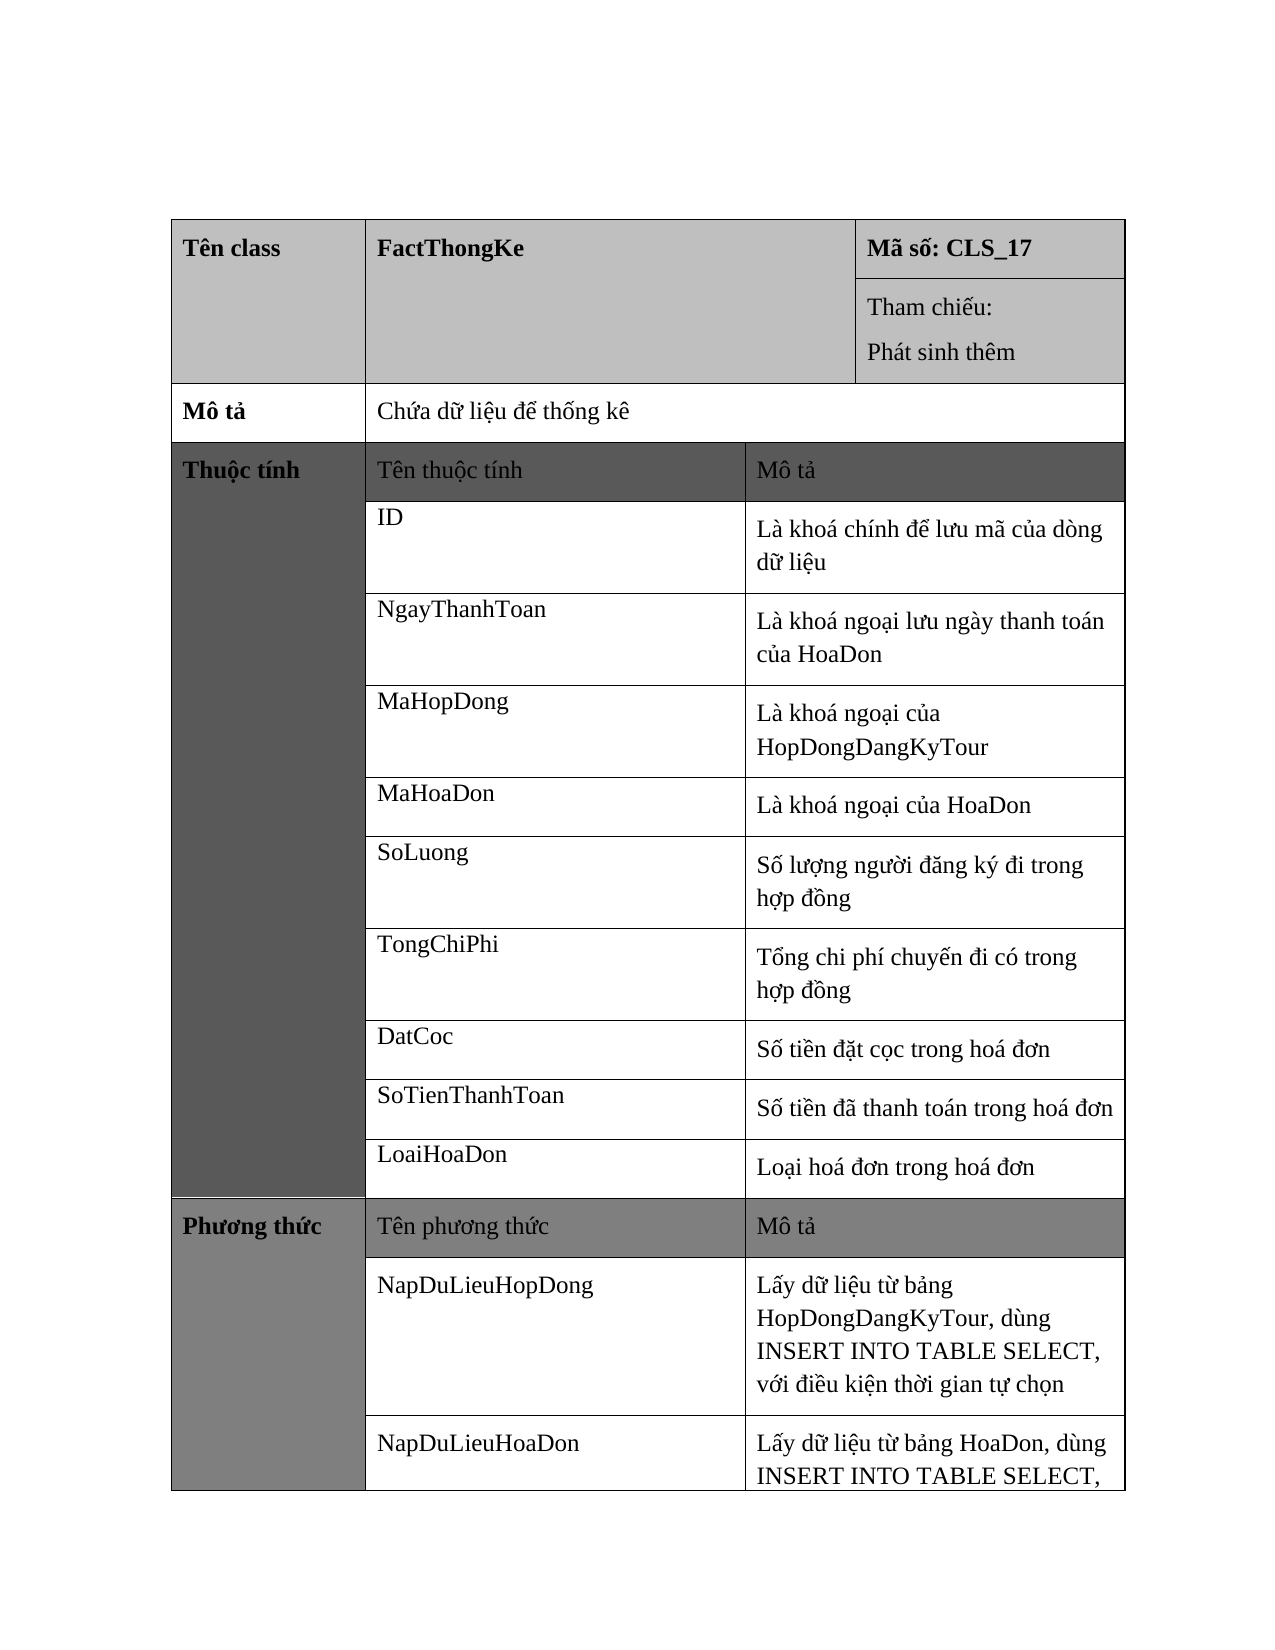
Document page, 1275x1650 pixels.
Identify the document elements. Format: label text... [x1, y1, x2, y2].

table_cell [746, 1416, 1124, 1490]
table_cell Số tiền đã thanh toán trong hoá đơn [746, 1080, 1124, 1138]
table_cell Thuộc tính [172, 443, 365, 1197]
table_cell Chứa dữ liệu để thống kê [366, 384, 1124, 442]
table_header Tên class [172, 220, 365, 383]
table_cell Là khoá ngoại lưu ngày thanh toán của HoaDon [746, 594, 1124, 685]
table_cell NgayThanhToan [366, 594, 745, 685]
table_cell Tên phương thức [366, 1199, 745, 1257]
table_cell MaHoaDon [366, 778, 745, 836]
table_cell Là khoá ngoại của HoaDon [746, 778, 1124, 836]
table_cell TongChiPhi [366, 929, 745, 1020]
table_cell Mô tả [172, 384, 365, 442]
table_header Mã số: CLS_17 [856, 220, 1124, 278]
table_cell Mô tả [746, 1199, 1124, 1257]
table_cell SoTienThanhToan [366, 1080, 745, 1138]
table_cell ID [366, 502, 745, 593]
table_cell NapDuLieuHopDong [366, 1258, 745, 1415]
table_cell Loại hoá đơn trong hoá đơn [746, 1140, 1124, 1197]
table_cell SoLuong [366, 837, 745, 928]
table_cell MaHopDong [366, 686, 745, 777]
table_header FactThongKe [366, 220, 855, 383]
table_cell Là khoá chính để lưu mã của dòng dữ liệu [746, 502, 1124, 593]
table_cell Số tiền đặt cọc trong hoá đơn [746, 1021, 1124, 1079]
table_cell NapDuLieuHoaDon [366, 1416, 745, 1490]
table_cell Lấy dữ liệu từ bảng HopDongDangKyTour, dùng INSERT INTO TABLE SELECT, với điều kiện thời gian tự chọn [746, 1258, 1124, 1415]
table_cell Là khoá ngoại của HopDongDangKyTour [746, 686, 1124, 777]
table_cell LoaiHoaDon [366, 1140, 745, 1197]
table_cell Phương thức [172, 1199, 365, 1490]
table_cell Tổng chi phí chuyến đi có trong hợp đồng [746, 929, 1124, 1020]
table_cell DatCoc [366, 1021, 745, 1079]
table_cell Số lượng người đăng ký đi trong hợp đồng [746, 837, 1124, 928]
table_cell Tên thuộc tính [366, 443, 745, 501]
table_cell Mô tả [746, 443, 1124, 501]
table_cell Tham chiếu: Phát sinh thêm [856, 279, 1124, 383]
